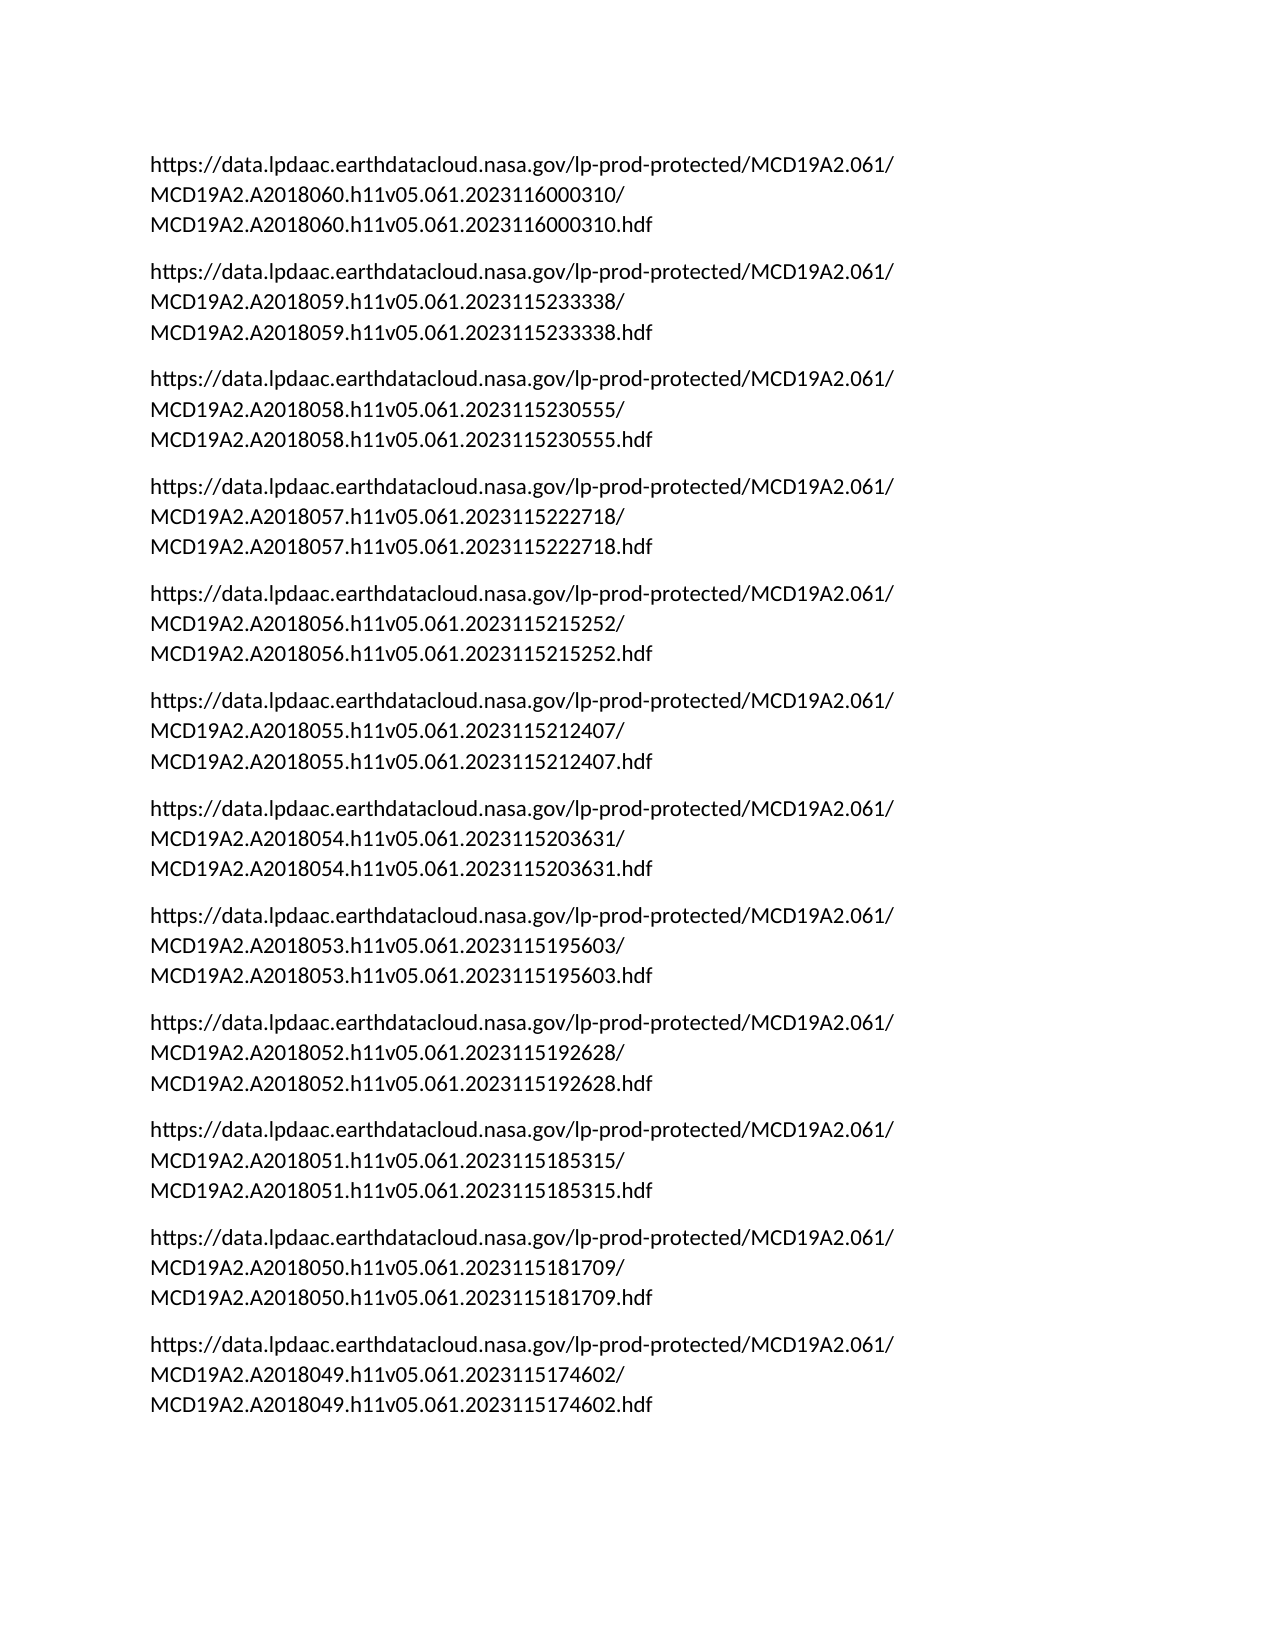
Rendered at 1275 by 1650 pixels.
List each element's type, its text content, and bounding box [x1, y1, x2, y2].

text https://data.lpdaac.earthdatacloud.nasa.gov/lp-prod-protected/MCD19A2.061/MCD19A2.A2018058.h11v05.061.2023115230555/MCD19A2.A2018058.h11v05.061.2023115230555.hdf [150, 364, 1125, 453]
text https://data.lpdaac.earthdatacloud.nasa.gov/lp-prod-protected/MCD19A2.061/MCD19A2.A2018053.h11v05.061.2023115195603/MCD19A2.A2018053.h11v05.061.2023115195603.hdf [150, 901, 1125, 989]
text https://data.lpdaac.earthdatacloud.nasa.gov/lp-prod-protected/MCD19A2.061/MCD19A2.A2018056.h11v05.061.2023115215252/MCD19A2.A2018056.h11v05.061.2023115215252.hdf [150, 579, 1125, 668]
text https://data.lpdaac.earthdatacloud.nasa.gov/lp-prod-protected/MCD19A2.061/MCD19A2.A2018050.h11v05.061.2023115181709/MCD19A2.A2018050.h11v05.061.2023115181709.hdf [150, 1223, 1125, 1311]
text https://data.lpdaac.earthdatacloud.nasa.gov/lp-prod-protected/MCD19A2.061/MCD19A2.A2018052.h11v05.061.2023115192628/MCD19A2.A2018052.h11v05.061.2023115192628.hdf [150, 1008, 1125, 1097]
text https://data.lpdaac.earthdatacloud.nasa.gov/lp-prod-protected/MCD19A2.061/MCD19A2.A2018057.h11v05.061.2023115222718/MCD19A2.A2018057.h11v05.061.2023115222718.hdf [150, 472, 1125, 560]
text https://data.lpdaac.earthdatacloud.nasa.gov/lp-prod-protected/MCD19A2.061/MCD19A2.A2018049.h11v05.061.2023115174602/MCD19A2.A2018049.h11v05.061.2023115174602.hdf [150, 1330, 1125, 1419]
text https://data.lpdaac.earthdatacloud.nasa.gov/lp-prod-protected/MCD19A2.061/MCD19A2.A2018055.h11v05.061.2023115212407/MCD19A2.A2018055.h11v05.061.2023115212407.hdf [150, 686, 1125, 775]
text https://data.lpdaac.earthdatacloud.nasa.gov/lp-prod-protected/MCD19A2.061/MCD19A2.A2018054.h11v05.061.2023115203631/MCD19A2.A2018054.h11v05.061.2023115203631.hdf [150, 794, 1125, 882]
text https://data.lpdaac.earthdatacloud.nasa.gov/lp-prod-protected/MCD19A2.061/MCD19A2.A2018059.h11v05.061.2023115233338/MCD19A2.A2018059.h11v05.061.2023115233338.hdf [150, 257, 1125, 346]
text https://data.lpdaac.earthdatacloud.nasa.gov/lp-prod-protected/MCD19A2.061/MCD19A2.A2018060.h11v05.061.2023116000310/MCD19A2.A2018060.h11v05.061.2023116000310.hdf [150, 150, 1125, 238]
text https://data.lpdaac.earthdatacloud.nasa.gov/lp-prod-protected/MCD19A2.061/MCD19A2.A2018051.h11v05.061.2023115185315/MCD19A2.A2018051.h11v05.061.2023115185315.hdf [150, 1116, 1125, 1204]
